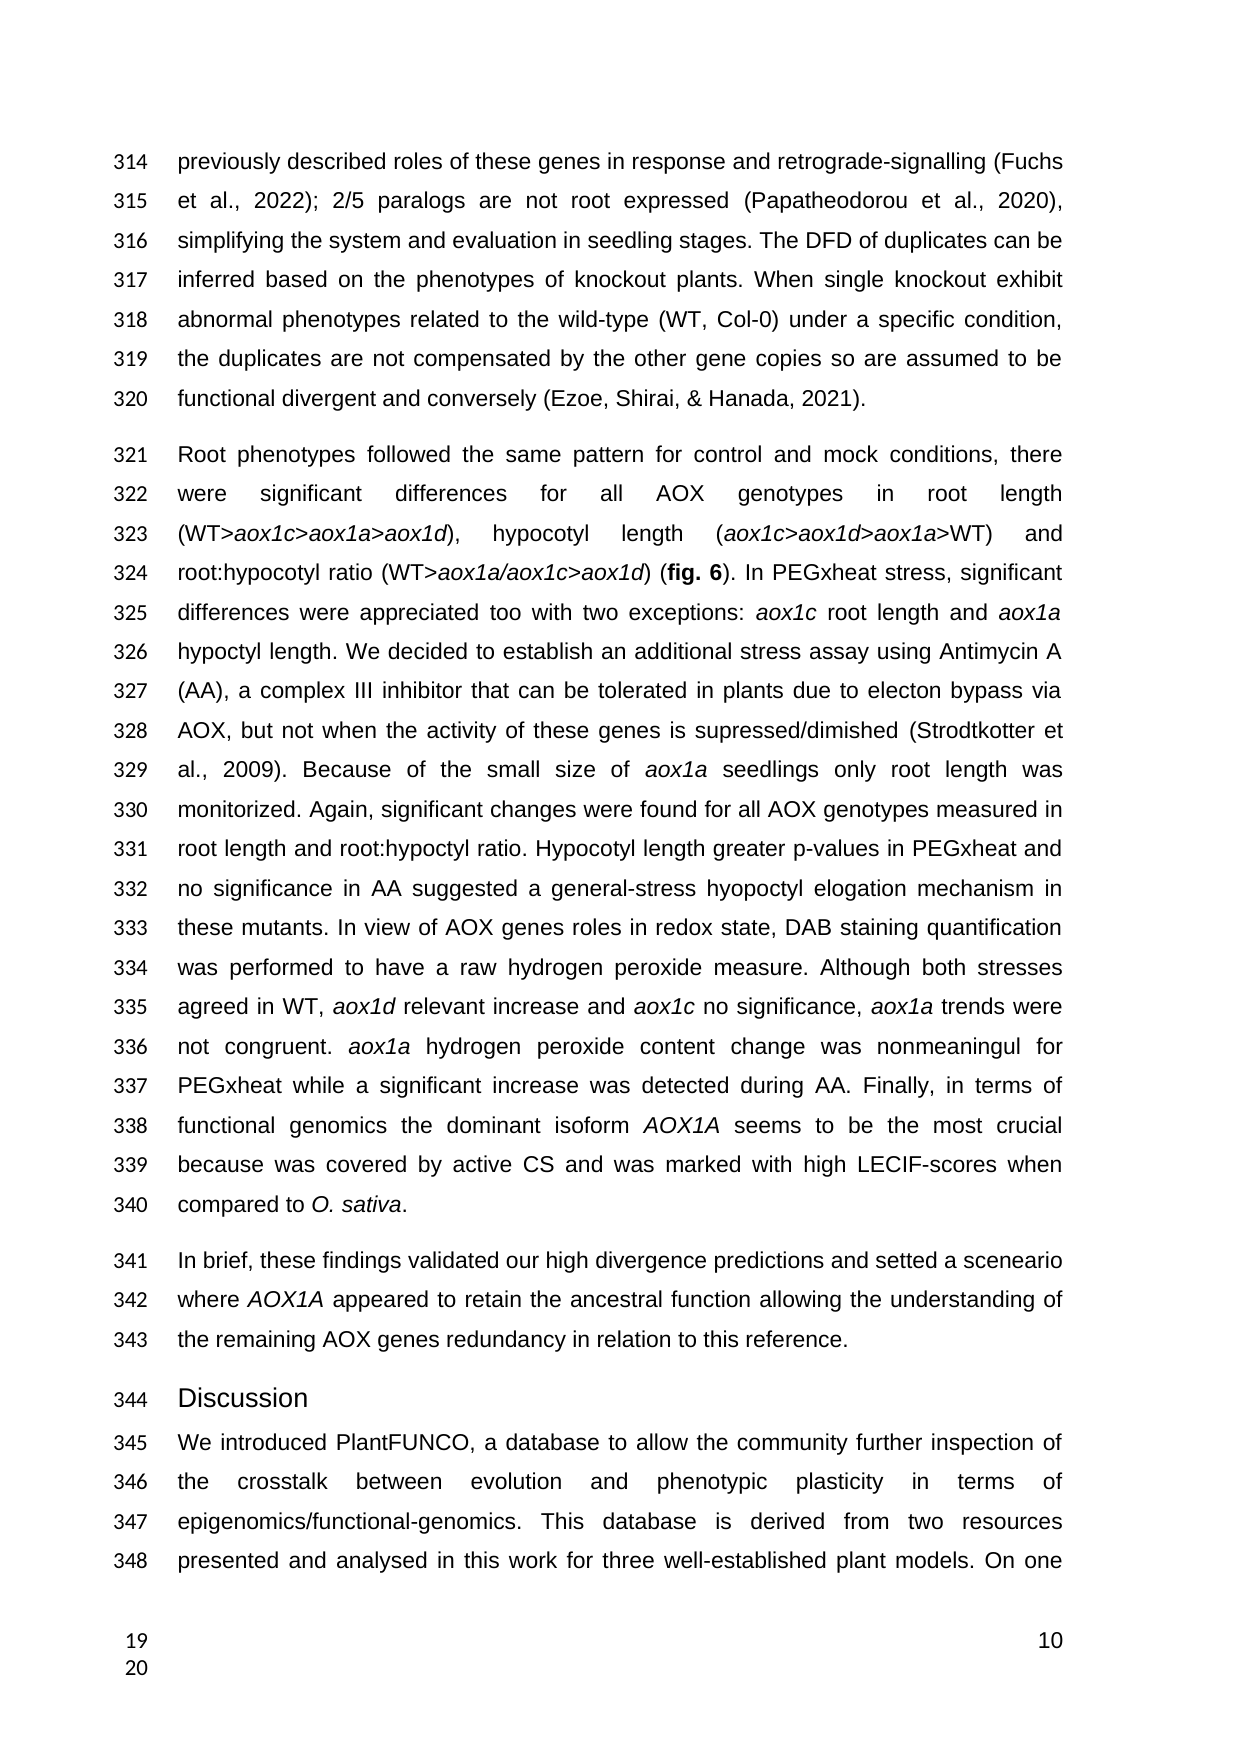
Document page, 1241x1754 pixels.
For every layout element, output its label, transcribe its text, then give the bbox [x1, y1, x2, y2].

subtitle Discussion [177, 1382, 1063, 1413]
text In brief, these findings validated our high divergence predictions and setted a sceneario where AOX1A appeared to retain the ancestral function allowing the understanding of the remaining AOX genes redundancy in relation to this reference. [177, 1247, 1063, 1352]
text Root phenotypes followed the same pattern for control and mock conditions, there were significant differences for all AOX genotypes in root length (WT>aox1c>aox1a>aox1d), hypocotyl length (aox1c>aox1d>aox1a>WT) and root:hypocotyl ratio (WT>aox1a/aox1c>aox1d) (fig. 6). In PEGxheat stress, significant differences were appreciated too with two exceptions: aox1c root length and aox1a hypoctyl length. We decided to establish an additional stress assay using Antimycin A (AA), a complex III inhibitor that can be tolerated in plants due to electon bypass via AOX, but not when the activity of these genes is supressed/dimished (Strodtkotter et al., 2009). Because of the small size of aox1a seedlings only root length was monitorized. Again, significant changes were found for all AOX genotypes measured in root length and root:hypoctyl ratio. Hypocotyl length greater p-values in PEGxheat and no significance in AA suggested a general-stress hyopoctyl elogation mechanism in these mutants. In view of AOX genes roles in redox state, DAB staining quantification was performed to have a raw hydrogen peroxide measure. Although both stresses agreed in WT, aox1d relevant increase and aox1c no significance, aox1a trends were not congruent. aox1a hydrogen peroxide content change was nonmeaningul for PEGxheat while a significant increase was detected during AA. Finally, in terms of functional genomics the dominant isoform AOX1A seems to be the most crucial because was covered by active CS and was marked with high LECIF-scores when compared to O. sativa. [177, 441, 1063, 1217]
